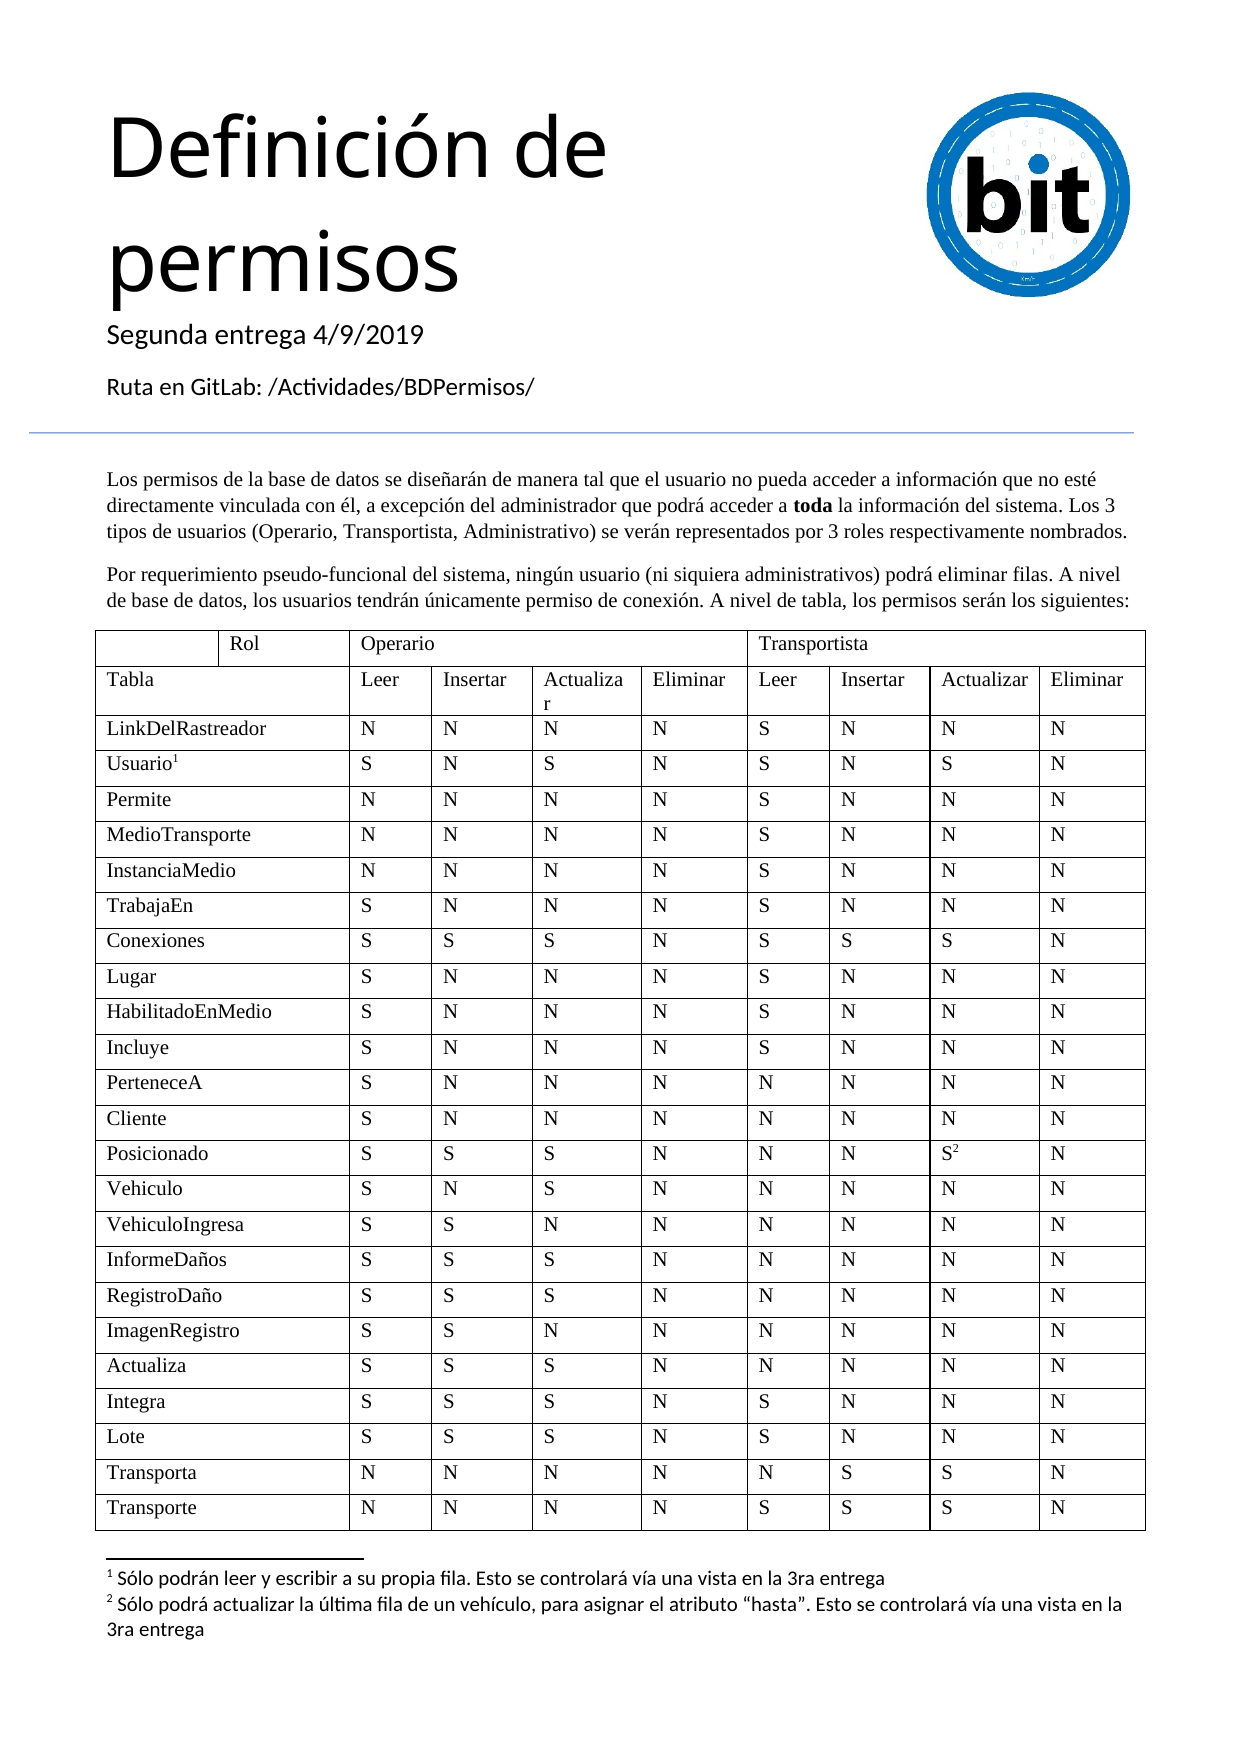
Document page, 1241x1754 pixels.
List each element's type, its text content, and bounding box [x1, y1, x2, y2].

table_cell N [533, 1035, 641, 1069]
table_cell N [830, 1424, 929, 1459]
table_cell N [432, 1460, 532, 1494]
table_cell MedioTransporte [96, 822, 349, 857]
table_cell N [432, 716, 532, 750]
table_cell N [1040, 1389, 1145, 1423]
table_cell N [931, 1176, 1039, 1211]
table_cell S [350, 929, 431, 963]
table_cell N [931, 1212, 1039, 1246]
table_cell N [432, 822, 532, 857]
table_cell N [432, 1035, 532, 1069]
table_cell N [642, 999, 747, 1034]
table_cell S [432, 1354, 532, 1388]
table_cell S [350, 1424, 431, 1459]
table_cell Cliente [96, 1106, 349, 1140]
table_cell N [1040, 1318, 1145, 1352]
table_cell S [748, 1424, 829, 1459]
table_cell N [1040, 929, 1145, 963]
table_cell Actualizar [931, 667, 1039, 715]
table_cell N [830, 1389, 929, 1423]
table_cell N [1040, 1176, 1145, 1211]
table_cell N [642, 1424, 747, 1459]
table_cell N [350, 858, 431, 892]
table_cell N [931, 787, 1039, 821]
table_cell N [432, 1070, 532, 1104]
table_cell N [931, 858, 1039, 892]
table_cell N [350, 1460, 431, 1494]
table_cell N [533, 1460, 641, 1494]
table_cell HabilitadoEnMedio [96, 999, 349, 1034]
table_cell N [642, 1035, 747, 1069]
table_cell N [533, 822, 641, 857]
table_cell N [642, 1495, 747, 1529]
table_cell N [748, 1176, 829, 1211]
table_cell N [1040, 1247, 1145, 1282]
table_cell S [533, 751, 641, 786]
table_cell S [748, 1035, 829, 1069]
table_header Transportista [748, 631, 1145, 666]
table_cell S [748, 999, 829, 1034]
table_header [96, 631, 218, 666]
table_cell S [748, 929, 829, 963]
table_cell N [642, 822, 747, 857]
table_cell N [533, 893, 641, 927]
table_cell Leer [748, 667, 829, 715]
table_cell N [1040, 751, 1145, 786]
table_cell VehiculoIngresa [96, 1212, 349, 1246]
table_cell N [830, 1106, 929, 1140]
table_cell N [931, 893, 1039, 927]
table_cell N [830, 1141, 929, 1175]
table_cell S [432, 1424, 532, 1459]
table_cell S [432, 1247, 532, 1282]
table_cell N [1040, 1106, 1145, 1140]
table_cell S [350, 1070, 431, 1104]
table_cell N [642, 1354, 747, 1388]
table_cell N [350, 787, 431, 821]
table_cell InformeDaños [96, 1247, 349, 1282]
table_cell N [642, 1070, 747, 1104]
table_cell S [350, 964, 431, 998]
table_cell N [432, 1176, 532, 1211]
table_cell N [1040, 822, 1145, 857]
table_cell S [533, 1354, 641, 1388]
table_cell S [533, 1247, 641, 1282]
table_cell N [931, 999, 1039, 1034]
table_cell N [830, 1354, 929, 1388]
table_cell N [432, 893, 532, 927]
table_cell N [830, 751, 929, 786]
table_cell N [642, 751, 747, 786]
table_cell N [1040, 1070, 1145, 1104]
table_header Rol [219, 631, 349, 666]
table_cell N [642, 1389, 747, 1423]
table_cell N [830, 893, 929, 927]
table_cell N [432, 858, 532, 892]
table_cell N [642, 893, 747, 927]
table_cell Insertar [830, 667, 929, 715]
table_cell InstanciaMedio [96, 858, 349, 892]
table_cell S [748, 964, 829, 998]
table_cell N [642, 1283, 747, 1317]
table_cell S [432, 1212, 532, 1246]
table_cell S [533, 1283, 641, 1317]
text Ruta en GitLab: /Actividades/BDPermisos/ [106, 371, 1134, 401]
table_cell Lote [96, 1424, 349, 1459]
table_cell N [1040, 787, 1145, 821]
table_cell N [931, 1035, 1039, 1069]
table_cell N [432, 1106, 532, 1140]
table_cell S [350, 1389, 431, 1423]
table_cell S [533, 929, 641, 963]
table_cell ImagenRegistro [96, 1318, 349, 1352]
table_cell N [1040, 999, 1145, 1034]
table_cell N [931, 1247, 1039, 1282]
table_cell Usuario [96, 751, 349, 786]
table_cell S [432, 1141, 532, 1175]
table_cell S [748, 787, 829, 821]
table_cell N [830, 716, 929, 750]
table_cell N [830, 822, 929, 857]
table_cell S [432, 1318, 532, 1352]
table_cell N [642, 787, 747, 821]
table_cell N [533, 1106, 641, 1140]
table_cell N [830, 1283, 929, 1317]
table_cell N [533, 1070, 641, 1104]
table_cell N [642, 1106, 747, 1140]
table_cell N [830, 787, 929, 821]
table_cell N [1040, 1354, 1145, 1388]
picture [922, 88, 1134, 301]
table_cell N [1040, 964, 1145, 998]
table_cell N [1040, 716, 1145, 750]
table_cell S [748, 1389, 829, 1423]
table_cell N [432, 964, 532, 998]
table_cell N [350, 822, 431, 857]
table_cell N [931, 1424, 1039, 1459]
table_cell S [830, 1495, 929, 1529]
table_cell TrabajaEn [96, 893, 349, 927]
table_cell S [432, 1283, 532, 1317]
table_cell S [830, 1460, 929, 1494]
table_cell N [350, 716, 431, 750]
table_cell Lugar [96, 964, 349, 998]
table_cell N [830, 858, 929, 892]
table_cell Integra [96, 1389, 349, 1423]
table_cell S [748, 1495, 829, 1529]
table_cell S [350, 1212, 431, 1246]
table_cell S [350, 751, 431, 786]
table_cell N [1040, 1141, 1145, 1175]
table_cell N [642, 929, 747, 963]
table_cell S [533, 1176, 641, 1211]
table_cell Posicionado [96, 1141, 349, 1175]
table_cell S [350, 1106, 431, 1140]
table_cell Conexiones [96, 929, 349, 963]
table_cell S [350, 1318, 431, 1352]
table_cell N [931, 1318, 1039, 1352]
table_cell N [931, 1106, 1039, 1140]
table_cell N [432, 787, 532, 821]
table_header Operario [350, 631, 747, 666]
table_cell N [642, 1141, 747, 1175]
table_cell N [642, 1247, 747, 1282]
table_cell Eliminar [642, 667, 747, 715]
table_cell Tabla [96, 667, 349, 715]
table_cell S [350, 1141, 431, 1175]
table_cell N [830, 1318, 929, 1352]
table_cell S [748, 716, 829, 750]
table_cell N [830, 1070, 929, 1104]
table_cell Transporta [96, 1460, 349, 1494]
table_cell S [748, 858, 829, 892]
table_cell Incluye [96, 1035, 349, 1069]
table_cell N [748, 1460, 829, 1494]
table_cell S [748, 822, 829, 857]
table_cell S [931, 1141, 1039, 1175]
table_cell S [748, 893, 829, 927]
table_cell N [931, 1283, 1039, 1317]
table_cell N [931, 1389, 1039, 1423]
table_cell S [350, 1176, 431, 1211]
table_cell S [931, 1495, 1039, 1529]
table_cell N [830, 964, 929, 998]
table_cell N [748, 1106, 829, 1140]
table_cell S [748, 751, 829, 786]
table_cell N [748, 1354, 829, 1388]
table_cell N [1040, 1495, 1145, 1529]
text Por requerimiento pseudo-funcional del sistema, ningún usuario (ni siquiera administrativos) podrá eliminar filas. A nivel de base de datos, los usuarios tendrán únicamente permiso de conexión. A nivel de tabla, los permisos serán los siguientes: [106, 562, 1134, 612]
table_cell N [748, 1247, 829, 1282]
title Definición de permisos [106, 89, 1134, 316]
text Los permisos de la base de datos se diseñarán de manera tal que el usuario no pueda acceder a información que no esté directamente vinculada con él, a excepción del administrador que podrá acceder a toda la información del sistema. Los 3 tipos de usuarios (Operario, Transportista, Administrativo) se verán representados por 3 roles respectivamente nombrados. [106, 467, 1134, 543]
table_cell S [350, 999, 431, 1034]
table_cell N [642, 964, 747, 998]
table_cell N [432, 751, 532, 786]
table_cell Transporte [96, 1495, 349, 1529]
table_cell S [533, 1389, 641, 1423]
table_cell N [432, 1495, 532, 1529]
table_cell N [533, 1495, 641, 1529]
table_cell Actualizar [533, 667, 641, 715]
table_cell S [931, 751, 1039, 786]
table_cell S [350, 1354, 431, 1388]
table_cell N [533, 787, 641, 821]
table_cell S [533, 1141, 641, 1175]
table_cell N [350, 1495, 431, 1529]
table_cell Vehiculo [96, 1176, 349, 1211]
table_cell N [830, 1247, 929, 1282]
table_cell Actualiza [96, 1354, 349, 1388]
table_cell N [533, 716, 641, 750]
table_cell N [533, 964, 641, 998]
table_cell N [432, 999, 532, 1034]
table_cell N [748, 1318, 829, 1352]
table_cell N [931, 964, 1039, 998]
table_cell N [1040, 858, 1145, 892]
table_cell N [1040, 1460, 1145, 1494]
table_cell N [830, 1176, 929, 1211]
table_cell N [931, 1070, 1039, 1104]
table_cell S [432, 929, 532, 963]
table_cell S [350, 1283, 431, 1317]
table_cell N [748, 1141, 829, 1175]
table_cell N [1040, 1035, 1145, 1069]
table_cell N [1040, 893, 1145, 927]
table_cell Insertar [432, 667, 532, 715]
table_cell S [931, 1460, 1039, 1494]
table_cell N [748, 1212, 829, 1246]
table_cell N [533, 858, 641, 892]
table_cell N [1040, 1283, 1145, 1317]
table_cell N [931, 1354, 1039, 1388]
table_cell N [1040, 1424, 1145, 1459]
table_cell S [350, 1247, 431, 1282]
table_cell N [533, 1318, 641, 1352]
text Segunda entrega 4/9/2019 [106, 316, 1134, 351]
table_cell N [1040, 1212, 1145, 1246]
table_cell S [533, 1424, 641, 1459]
table_cell Permite [96, 787, 349, 821]
table_cell Eliminar [1040, 667, 1145, 715]
table_cell N [642, 858, 747, 892]
table_cell N [748, 1283, 829, 1317]
table_cell N [642, 716, 747, 750]
table_cell Leer [350, 667, 431, 715]
table_cell LinkDelRastreador [96, 716, 349, 750]
table_cell N [931, 822, 1039, 857]
table_cell N [642, 1460, 747, 1494]
table_cell N [642, 1212, 747, 1246]
table_cell N [830, 1212, 929, 1246]
table_cell N [748, 1070, 829, 1104]
table_cell N [931, 716, 1039, 750]
table_cell N [830, 1035, 929, 1069]
table_cell S [350, 893, 431, 927]
table_cell N [533, 1212, 641, 1246]
table_cell N [642, 1176, 747, 1211]
table_cell N [642, 1318, 747, 1352]
table_cell RegistroDaño [96, 1283, 349, 1317]
table_cell N [830, 999, 929, 1034]
table_cell PerteneceA [96, 1070, 349, 1104]
table_cell S [432, 1389, 532, 1423]
table_cell S [931, 929, 1039, 963]
table_cell S [350, 1035, 431, 1069]
table_cell N [533, 999, 641, 1034]
table_cell S [830, 929, 929, 963]
